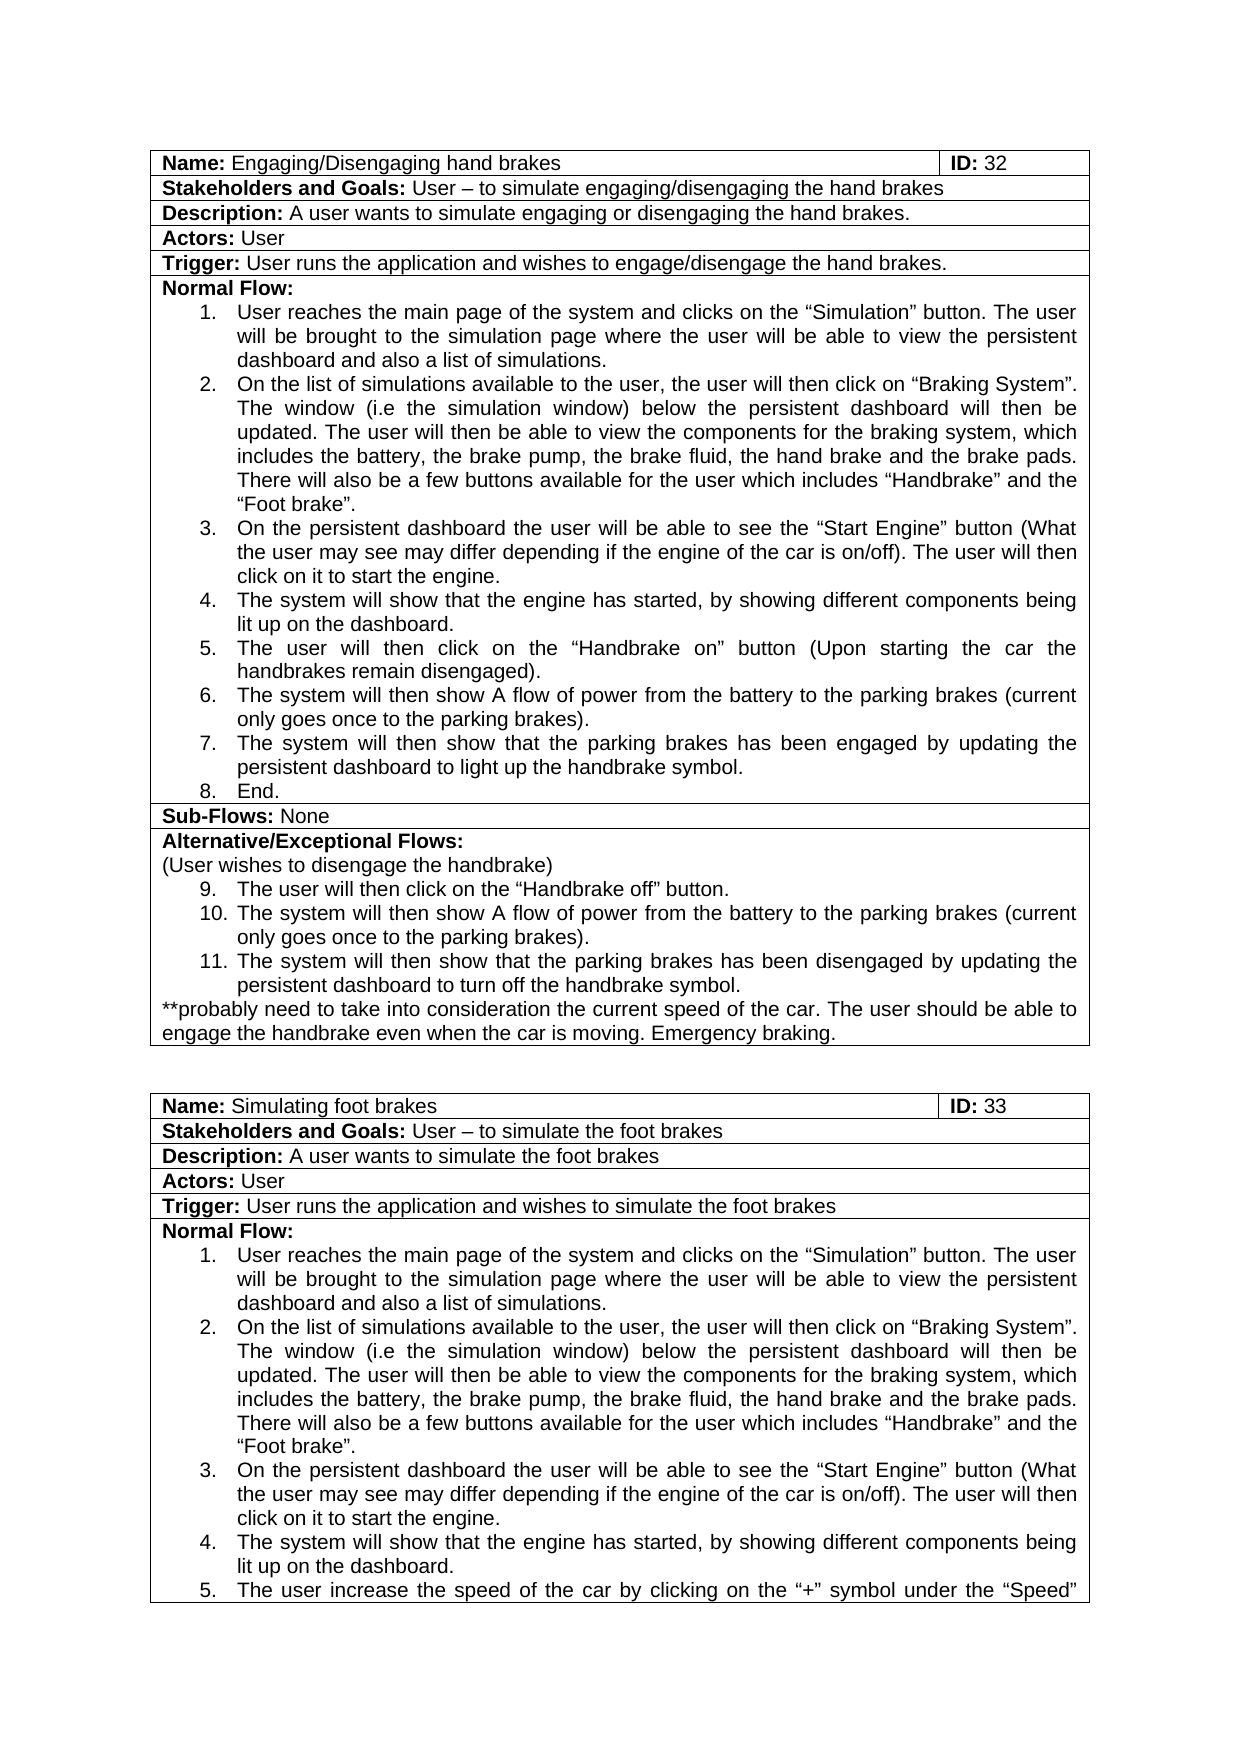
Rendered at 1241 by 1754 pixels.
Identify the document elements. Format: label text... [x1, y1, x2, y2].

table_header ID: 32 [940, 151, 1089, 175]
table_cell Actors: User [151, 226, 1089, 250]
table_header Name: Simulating foot brakes [151, 1094, 938, 1118]
table_cell Actors: User [151, 1169, 1089, 1193]
table_cell Alternative/Exceptional Flows: (User wishes to disengage the handbrake) The user will then click on the “Handbrake off” button. The system will then show A flow of power from the battery to the parking brakes (current only goes once to the parking brakes). The system will then show that the parking brakes has been disengaged by updating the persistent dashboard to turn off the handbrake symbol. **probably need to take into consideration the current speed of the car. The user should be able to engage the handbrake even when the car is moving. Emergency braking. [151, 829, 1089, 1045]
table_cell Normal Flow: User reaches the main page of the system and clicks on the “Simulation” button. The user will be brought to the simulation page where the user will be able to view the persistent dashboard and also a list of simulations. On the list of simulations available to the user, the user will then click on “Braking System”. The window (i.e the simulation window) below the persistent dashboard will then be updated. The user will then be able to view the components for the braking system, which includes the battery, the brake pump, the brake fluid, the hand brake and the brake pads. There will also be a few buttons available for the user which includes “Handbrake” and the “Foot brake”. On the persistent dashboard the user will be able to see the “Start Engine” button (What the user may see may differ depending if the engine of the car is on/off). The user will then click on it to start the engine. The system will show that the engine has started, by showing different components being lit up on the dashboard. The user will then click on the “Handbrake on” button (Upon starting the car the handbrakes remain disengaged). The system will then show A flow of power from the battery to the parking brakes (current only goes once to the parking brakes). The system will then show that the parking brakes has been engaged by updating the persistent dashboard to light up the handbrake symbol. End. [151, 276, 1089, 803]
table_header Name: Engaging/Disengaging hand brakes [151, 151, 939, 175]
table_cell Trigger: User runs the application and wishes to simulate the foot brakes [151, 1194, 1089, 1218]
table_cell Description: A user wants to simulate the foot brakes [151, 1144, 1089, 1168]
table_header ID: 33 [939, 1094, 1089, 1118]
table_cell Description: A user wants to simulate engaging or disengaging the hand brakes. [151, 201, 1089, 225]
table_cell Trigger: User runs the application and wishes to engage/disengage the hand brakes. [151, 251, 1089, 275]
table_cell Stakeholders and Goals: User – to simulate the foot brakes [151, 1119, 1089, 1143]
table_cell Sub-Flows: None [151, 804, 1089, 828]
table_cell Stakeholders and Goals: User – to simulate engaging/disengaging the hand brakes [151, 176, 1089, 200]
